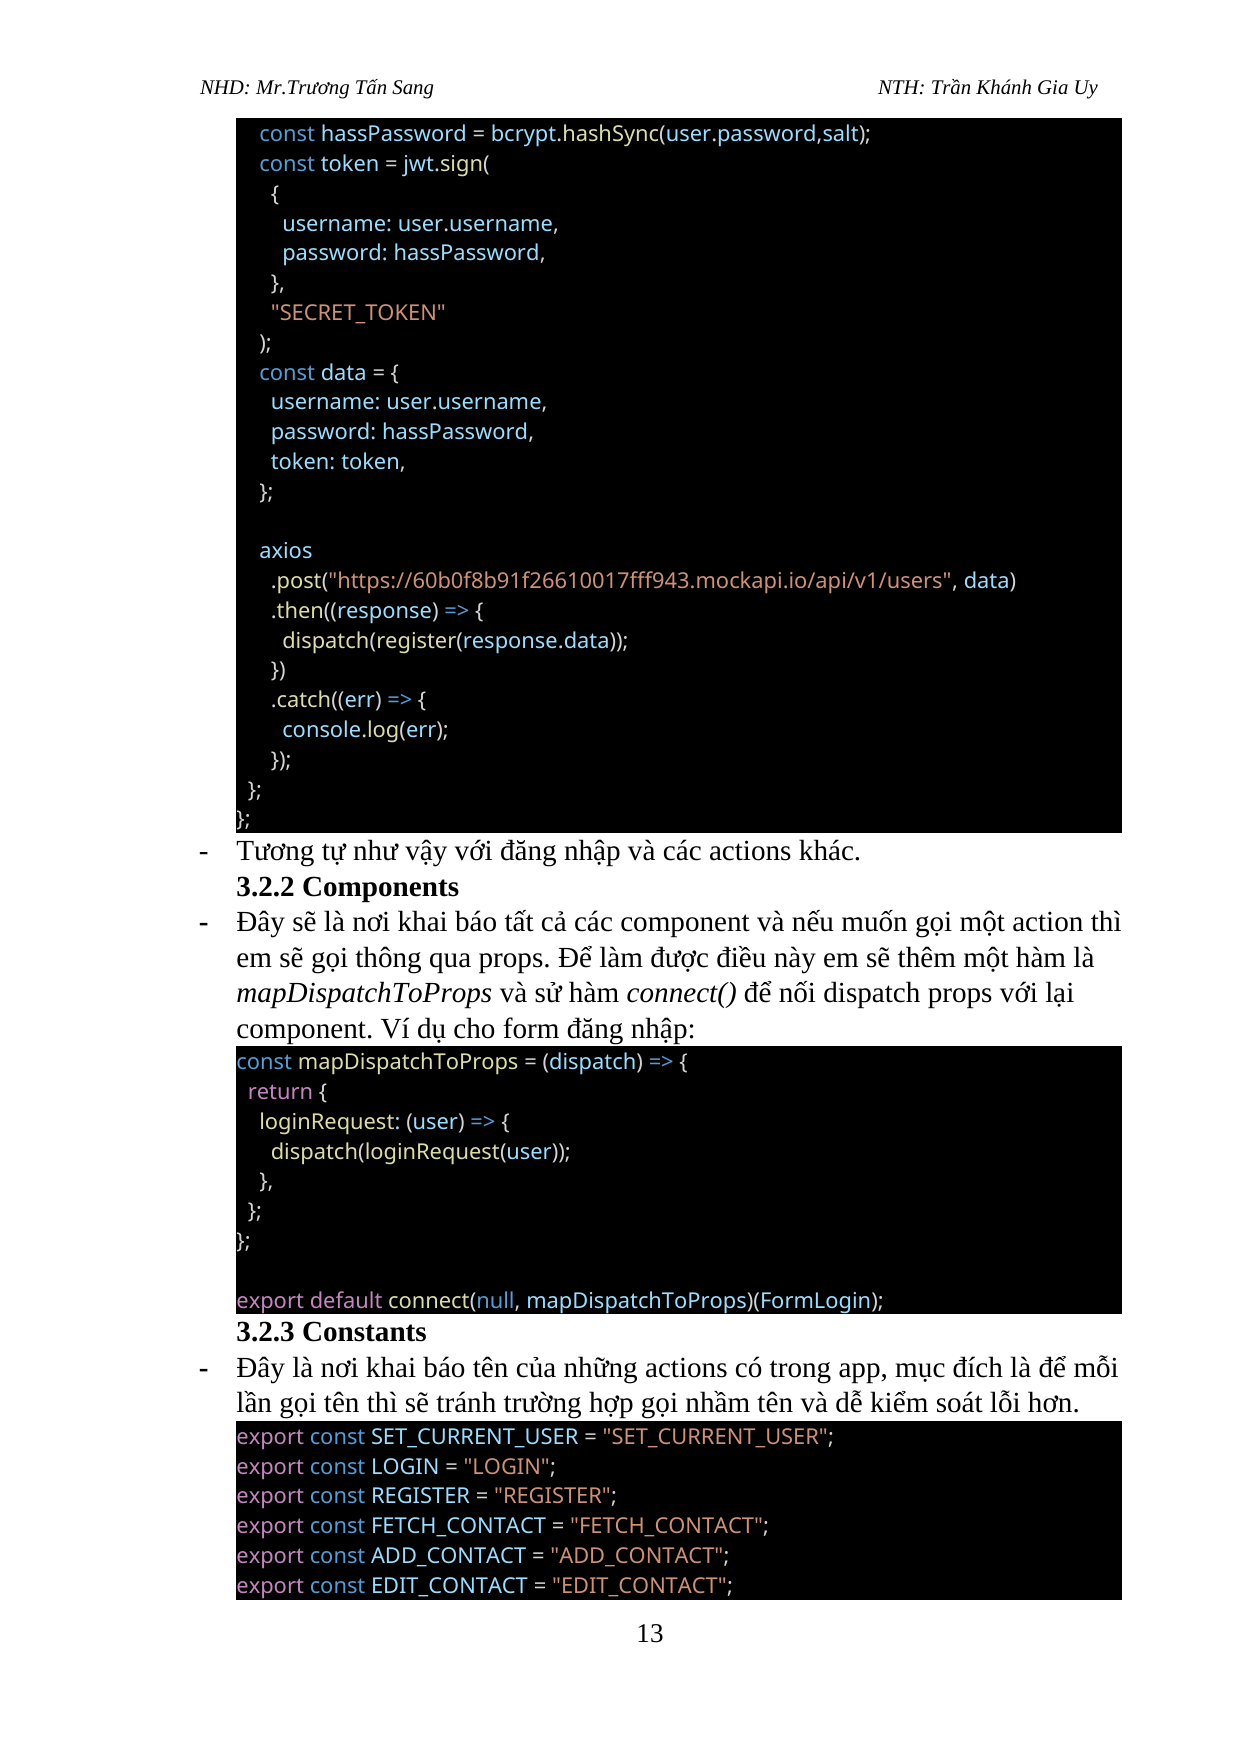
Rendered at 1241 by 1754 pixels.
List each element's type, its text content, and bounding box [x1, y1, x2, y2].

text }, [236, 1165, 1122, 1195]
text username: user.username, [236, 207, 1122, 237]
text ); [236, 327, 1122, 356]
text dispatch(loginRequest(user)); [236, 1136, 1122, 1165]
text .post("https://60b0f8b91f26610017fff943.mockapi.io/api/v1/users", data) [236, 565, 1122, 595]
text export const EDIT_CONTACT = "EDIT_CONTACT"; [236, 1570, 1122, 1600]
text console.log(err); [236, 714, 1122, 744]
text }); [236, 744, 1122, 773]
text const mapDispatchToProps = (dispatch) => { [236, 1046, 1122, 1076]
text export const SET_CURRENT_USER = "SET_CURRENT_USER"; [236, 1421, 1122, 1451]
text export const REGISTER = "REGISTER"; [236, 1481, 1122, 1510]
text password: hassPassword, [236, 237, 1122, 267]
text }; [236, 1195, 1122, 1225]
text "SECRET_TOKEN" [236, 297, 1122, 327]
text { [236, 178, 1122, 207]
text username: user.username, [236, 386, 1122, 416]
text }, [236, 267, 1122, 297]
text }; [236, 803, 1122, 833]
text dispatch(register(response.data)); [236, 624, 1122, 654]
text token: token, [236, 446, 1122, 476]
text .catch((err) => { [236, 684, 1122, 714]
text 3.2.3 Constants [236, 1314, 1122, 1348]
list Đây sẽ là nơi khai báo tất cả các component và nếu muốn gọi một action thì em sẽ gọi thông qua props. Để làm được điều này em sẽ thêm một hàm là mapDispatchToProps và sử hàm connect() để nối dispatch props với lại component. Ví dụ cho form đăng nhập: [199, 904, 1122, 1044]
text }; [236, 1225, 1122, 1255]
text const data = { [236, 356, 1122, 386]
text 3.2.2 Components [199, 869, 1122, 902]
text return { [236, 1076, 1122, 1106]
text const hassPassword = bcrypt.hashSync(user.password,salt); [236, 118, 1122, 148]
text export const LOGIN = "LOGIN"; [236, 1451, 1122, 1481]
text export default connect(null, mapDispatchToProps)(FormLogin); [236, 1284, 1122, 1314]
text }; [236, 773, 1122, 803]
text }) [236, 654, 1122, 684]
list Đây là nơi khai báo tên của những actions có trong app, mục đích là để mỗi lần gọi tên thì sẽ tránh trường hợp gọi nhầm tên và dễ kiểm soát lỗi hơn. [199, 1350, 1122, 1419]
list Tương tự như vậy với đăng nhập và các actions khác. [199, 833, 1122, 867]
text axios [236, 535, 1122, 565]
text export const ADD_CONTACT = "ADD_CONTACT"; [236, 1540, 1122, 1570]
text .then((response) => { [236, 595, 1122, 624]
text loginRequest: (user) => { [236, 1106, 1122, 1136]
text const token = jwt.sign( [236, 148, 1122, 178]
text export const FETCH_CONTACT = "FETCH_CONTACT"; [236, 1510, 1122, 1540]
text password: hassPassword, [236, 416, 1122, 446]
text }; [236, 476, 1122, 505]
